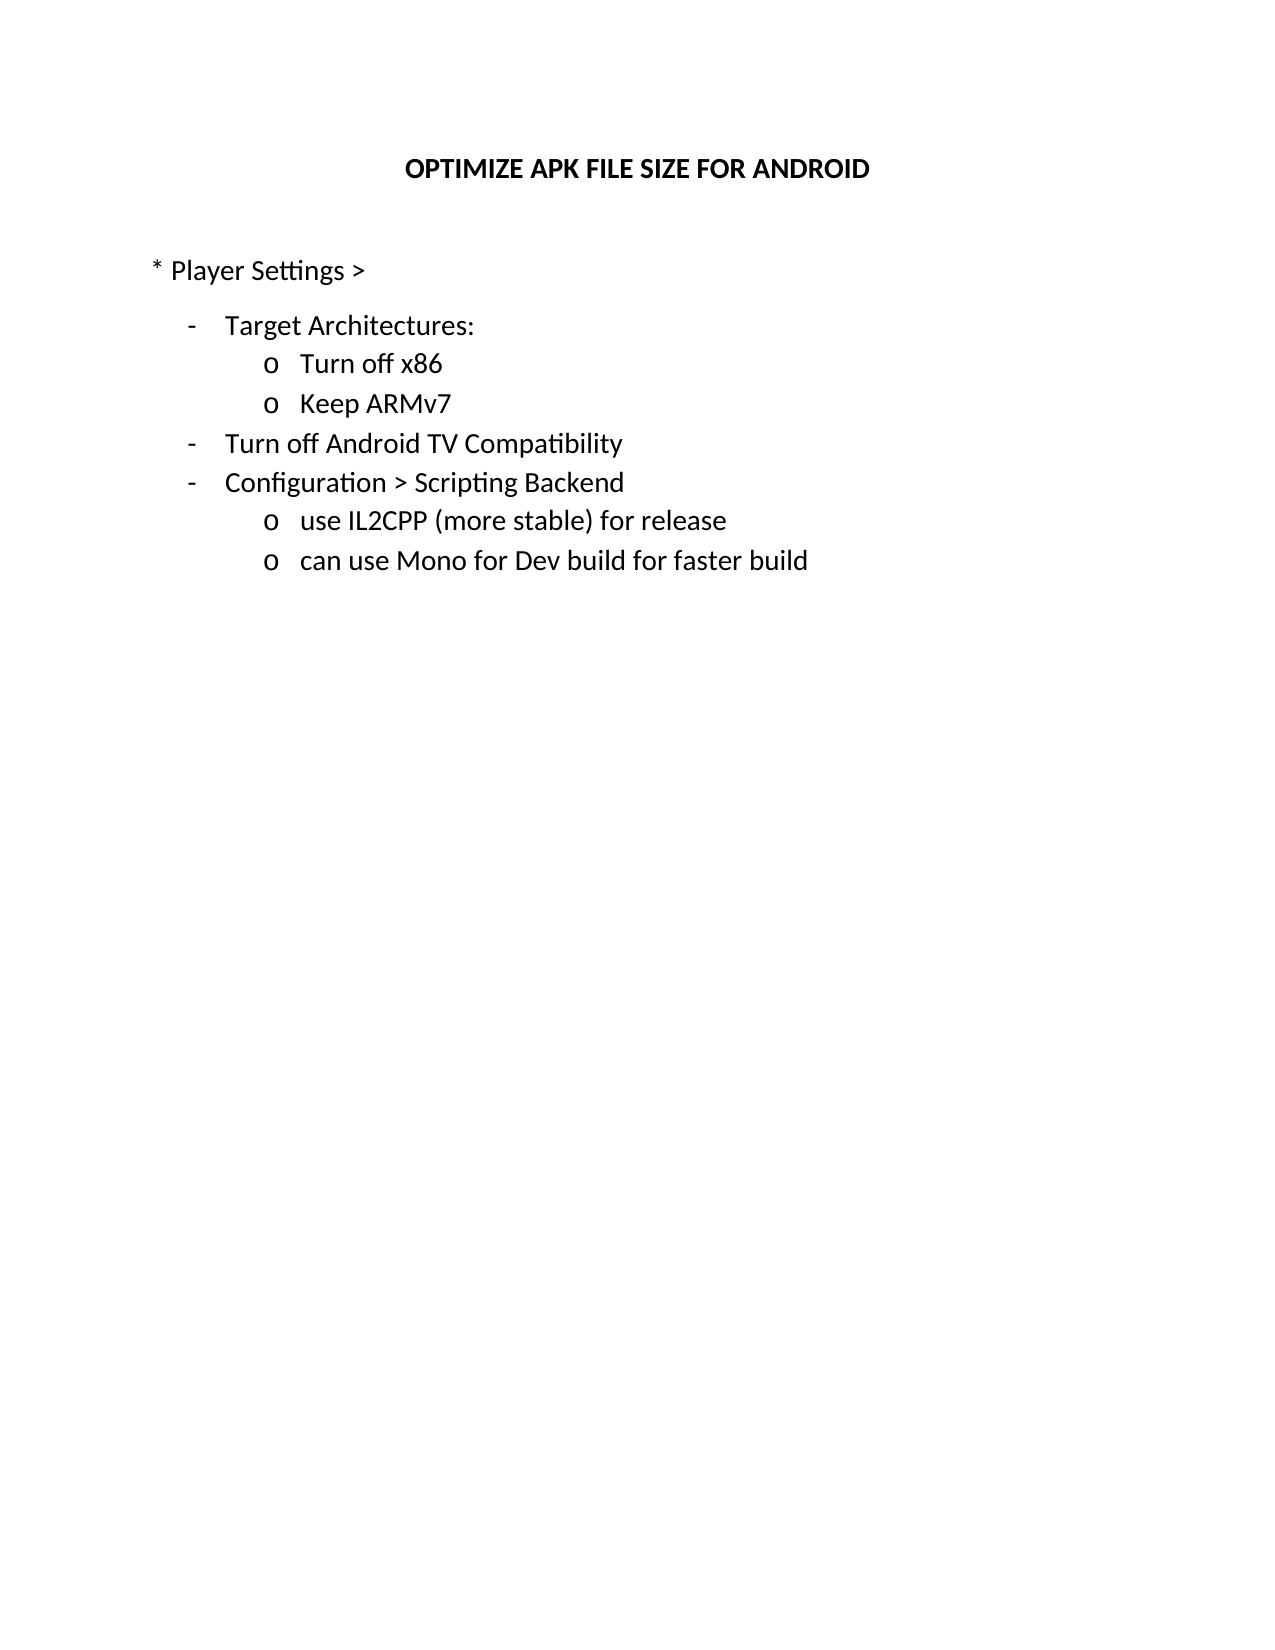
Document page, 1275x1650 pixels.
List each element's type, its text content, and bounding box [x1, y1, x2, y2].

list Configuration > Scripting Backend [187, 464, 1125, 499]
list Target Architectures: [187, 307, 1125, 343]
list Keep ARMv7 [262, 386, 1125, 423]
text * Player Settings > [150, 252, 1125, 288]
list Turn off Android TV Compatibility [187, 426, 1125, 461]
text OPTIMIZE APK FILE SIZE FOR ANDROID [150, 150, 1125, 186]
list use IL2CPP (more stable) for release [262, 502, 1125, 539]
list can use Mono for Dev build for faster build [262, 542, 1125, 579]
list Turn off x86 [262, 346, 1125, 383]
